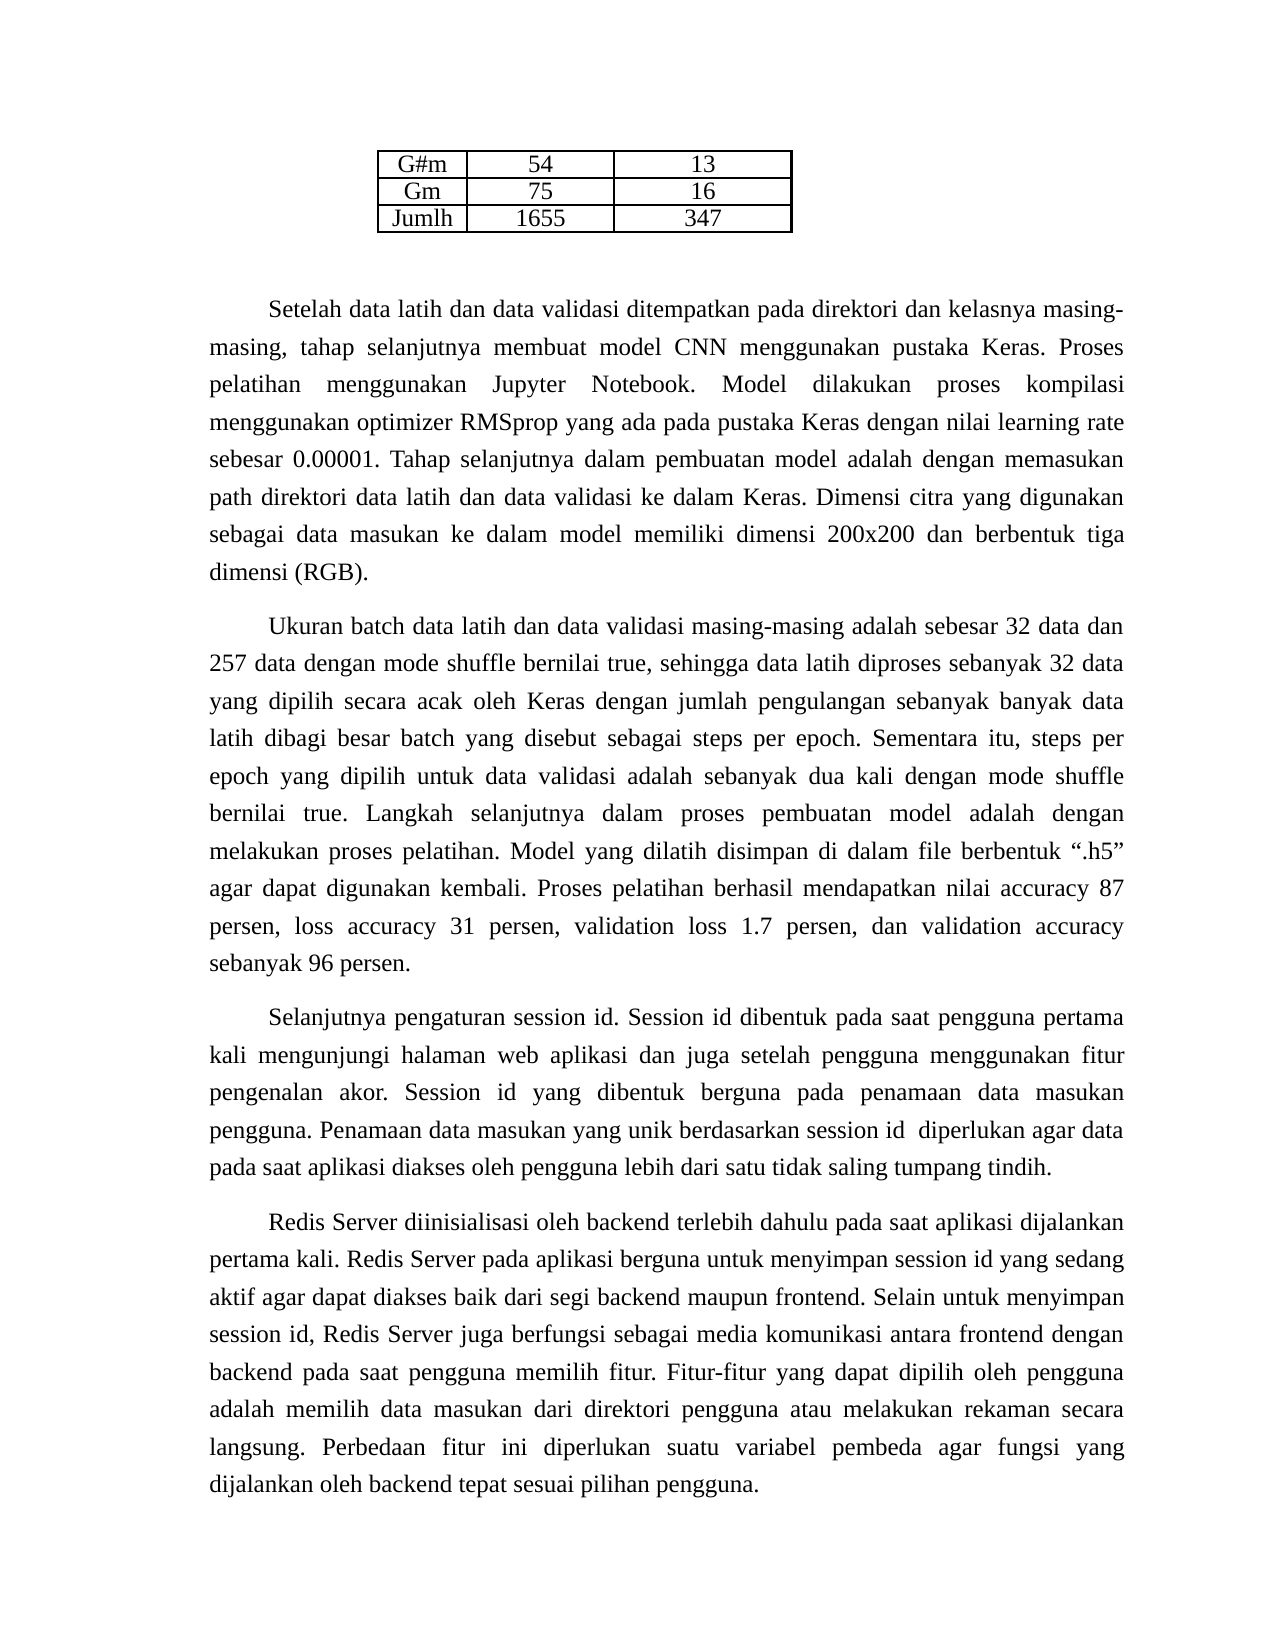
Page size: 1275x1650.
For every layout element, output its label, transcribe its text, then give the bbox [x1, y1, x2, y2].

table_cell 1655 [468, 206, 613, 231]
table_cell 347 [615, 206, 790, 231]
table_cell G#m [379, 152, 466, 177]
table_cell 13 [615, 152, 790, 177]
table_cell Gm [379, 179, 466, 204]
text Selanjutnya pengaturan session id. Session id dibentuk pada saat pengguna pertama kali mengunjungi halaman web aplikasi dan juga setelah pengguna menggunakan fitur pengenalan akor. Session id yang dibentuk berguna pada penamaan data masukan pengguna. Penamaan data masukan yang unik berdasarkan session id diperlukan agar data pada saat aplikasi diakses oleh pengguna lebih dari satu tidak saling tumpang tindih. [209, 996, 1125, 1183]
text Setelah data latih dan data validasi ditempatkan pada direktori dan kelasnya masing-masing, tahap selanjutnya membuat model CNN menggunakan pustaka Keras. Proses pelatihan menggunakan Jupyter Notebook. Model dilakukan proses kompilasi menggunakan optimizer RMSprop yang ada pada pustaka Keras dengan nilai learning rate sebesar 0.00001. Tahap selanjutnya dalam pembuatan model adalah dengan memasukan path direktori data latih dan data validasi ke dalam Keras. Dimensi citra yang digunakan sebagai data masukan ke dalam model memiliki dimensi 200x200 dan berbentuk tiga dimensi (RGB). [209, 287, 1125, 587]
table_cell 54 [468, 152, 613, 177]
text Redis Server diinisialisasi oleh backend terlebih dahulu pada saat aplikasi dijalankan pertama kali. Redis Server pada aplikasi berguna untuk menyimpan session id yang sedang aktif agar dapat diakses baik dari segi backend maupun frontend. Selain untuk menyimpan session id, Redis Server juga berfungsi sebagai media komunikasi antara frontend dengan backend pada saat pengguna memilih fitur. Fitur-fitur yang dapat dipilih oleh pengguna adalah memilih data masukan dari direktori pengguna atau melakukan rekaman secara langsung. Perbedaan fitur ini diperlukan suatu variabel pembeda agar fungsi yang dijalankan oleh backend tepat sesuai pilihan pengguna. [209, 1200, 1125, 1500]
table_cell 16 [615, 179, 790, 204]
text Ukuran batch data latih dan data validasi masing-masing adalah sebesar 32 data dan 257 data dengan mode shuffle bernilai true, sehingga data latih diproses sebanyak 32 data yang dipilih secara acak oleh Keras dengan jumlah pengulangan sebanyak banyak data latih dibagi besar batch yang disebut sebagai steps per epoch. Sementara itu, steps per epoch yang dipilih untuk data validasi adalah sebanyak dua kali dengan mode shuffle bernilai true. Langkah selanjutnya dalam proses pembuatan model adalah dengan melakukan proses pelatihan. Model yang dilatih disimpan di dalam file berbentuk “.h5” agar dapat digunakan kembali. Proses pelatihan berhasil mendapatkan nilai accuracy 87 persen, loss accuracy 31 persen, validation loss 1.7 persen, dan validation accuracy sebanyak 96 persen. [209, 604, 1125, 979]
table_cell 75 [468, 179, 613, 204]
table_cell Jumlh [379, 206, 466, 231]
